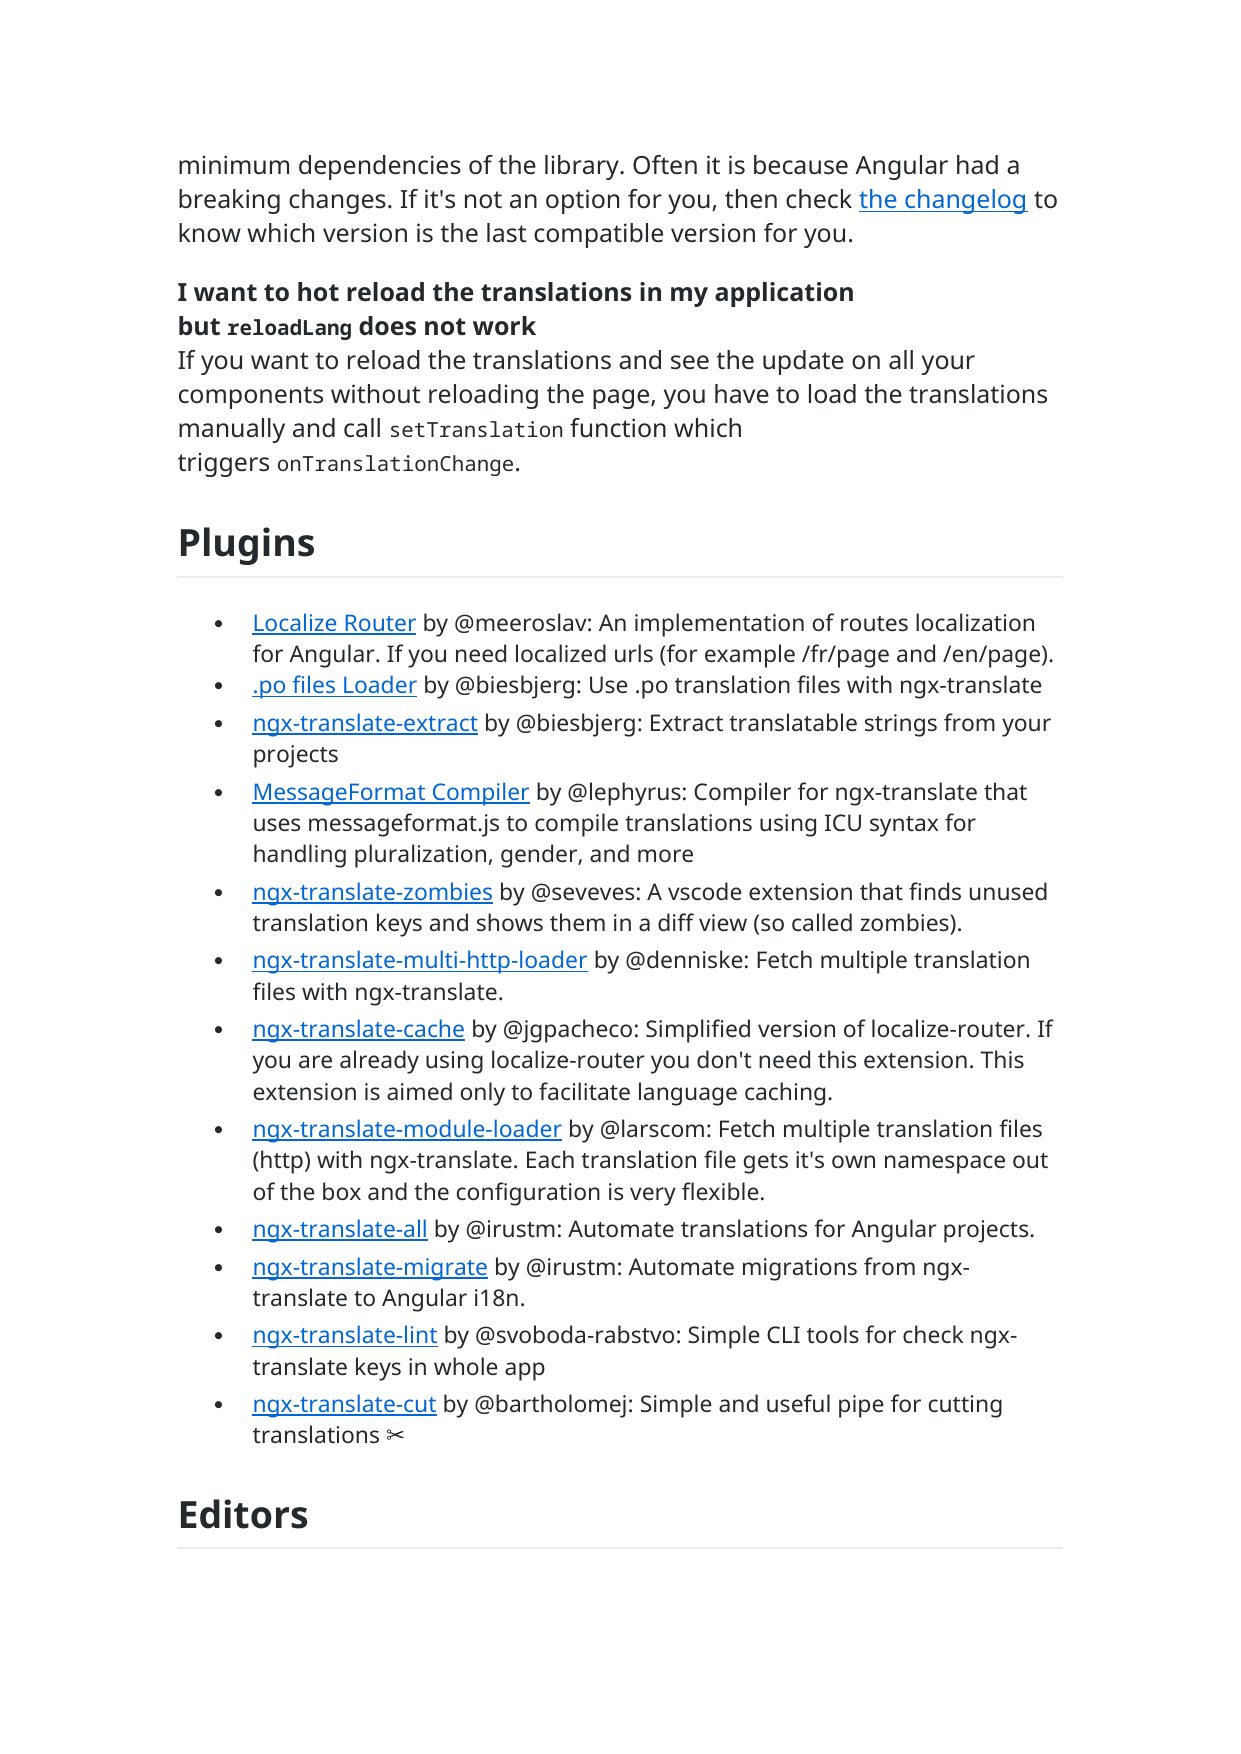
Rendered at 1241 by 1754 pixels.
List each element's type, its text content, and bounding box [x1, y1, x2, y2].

list .po files Loader by @biesbjerg: Use .po translation files with ngx-translate [215, 669, 1063, 701]
list ngx-translate-extract by @biesbjerg: Extract translatable strings from your projects [215, 707, 1063, 769]
list ngx-translate-cache by @jgpacheco: Simplified version of localize-router. If you are already using localize-router you don't need this extension. This extension is aimed only to facilitate language caching. [215, 1013, 1063, 1107]
subtitle I want to hot reload the translations in my application but reloadLang does not work [177, 275, 1063, 343]
list MessageFormat Compiler by @lephyrus: Compiler for ngx-translate that uses messageformat.js to compile translations using ICU syntax for handling pluralization, gender, and more [215, 776, 1063, 869]
list Localize Router by @meeroslav: An implementation of routes localization for Angular. If you need localized urls (for example /fr/page and /en/page). [215, 607, 1063, 669]
subtitle Plugins [177, 517, 1063, 576]
list ngx-translate-module-loader by @larscom: Fetch multiple translation files (http) with ngx-translate. Each translation file gets it's own namespace out of the box and the configuration is very flexible. [215, 1113, 1063, 1207]
text If you want to reload the translations and see the update on all your components without reloading the page, you have to load the translations manually and call setTranslation function which triggers onTranslationChange. [177, 343, 1063, 479]
list ngx-translate-all by @irustm: Automate translations for Angular projects. [215, 1213, 1063, 1244]
list ngx-translate-migrate by @irustm: Automate migrations from ngx-translate to Angular i18n. [215, 1251, 1063, 1313]
list ngx-translate-cut by @bartholomej: Simple and useful pipe for cutting translations ✂️ [215, 1388, 1063, 1451]
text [177, 148, 1063, 250]
list ngx-translate-multi-http-loader by @denniske: Fetch multiple translation files with ngx-translate. [215, 944, 1063, 1007]
list ngx-translate-lint by @svoboda-rabstvo: Simple CLI tools for check ngx-translate keys in whole app [215, 1319, 1063, 1382]
list ngx-translate-zombies by @seveves: A vscode extension that finds unused translation keys and shows them in a diff view (so called zombies). [215, 876, 1063, 938]
subtitle Editors [177, 1488, 1063, 1547]
